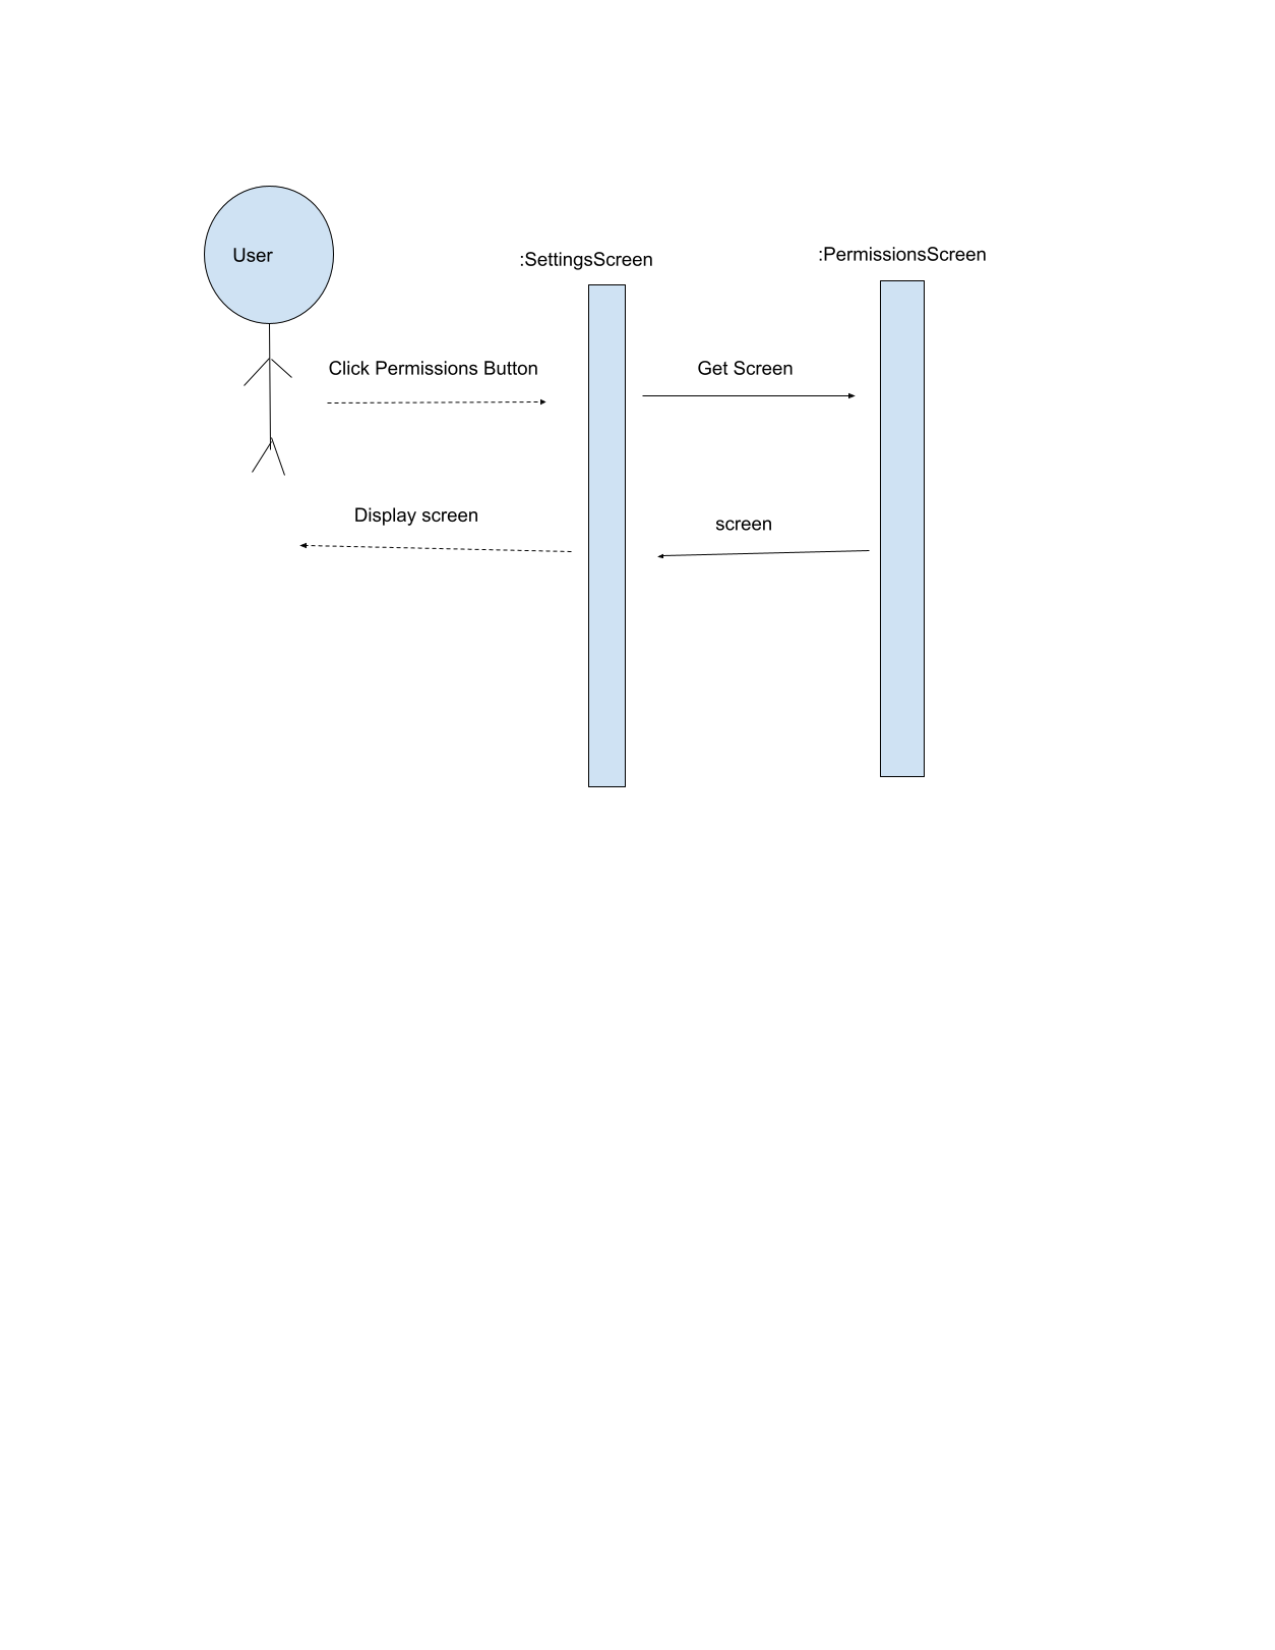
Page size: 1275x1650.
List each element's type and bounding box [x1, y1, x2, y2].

picture [150, 150, 1125, 882]
